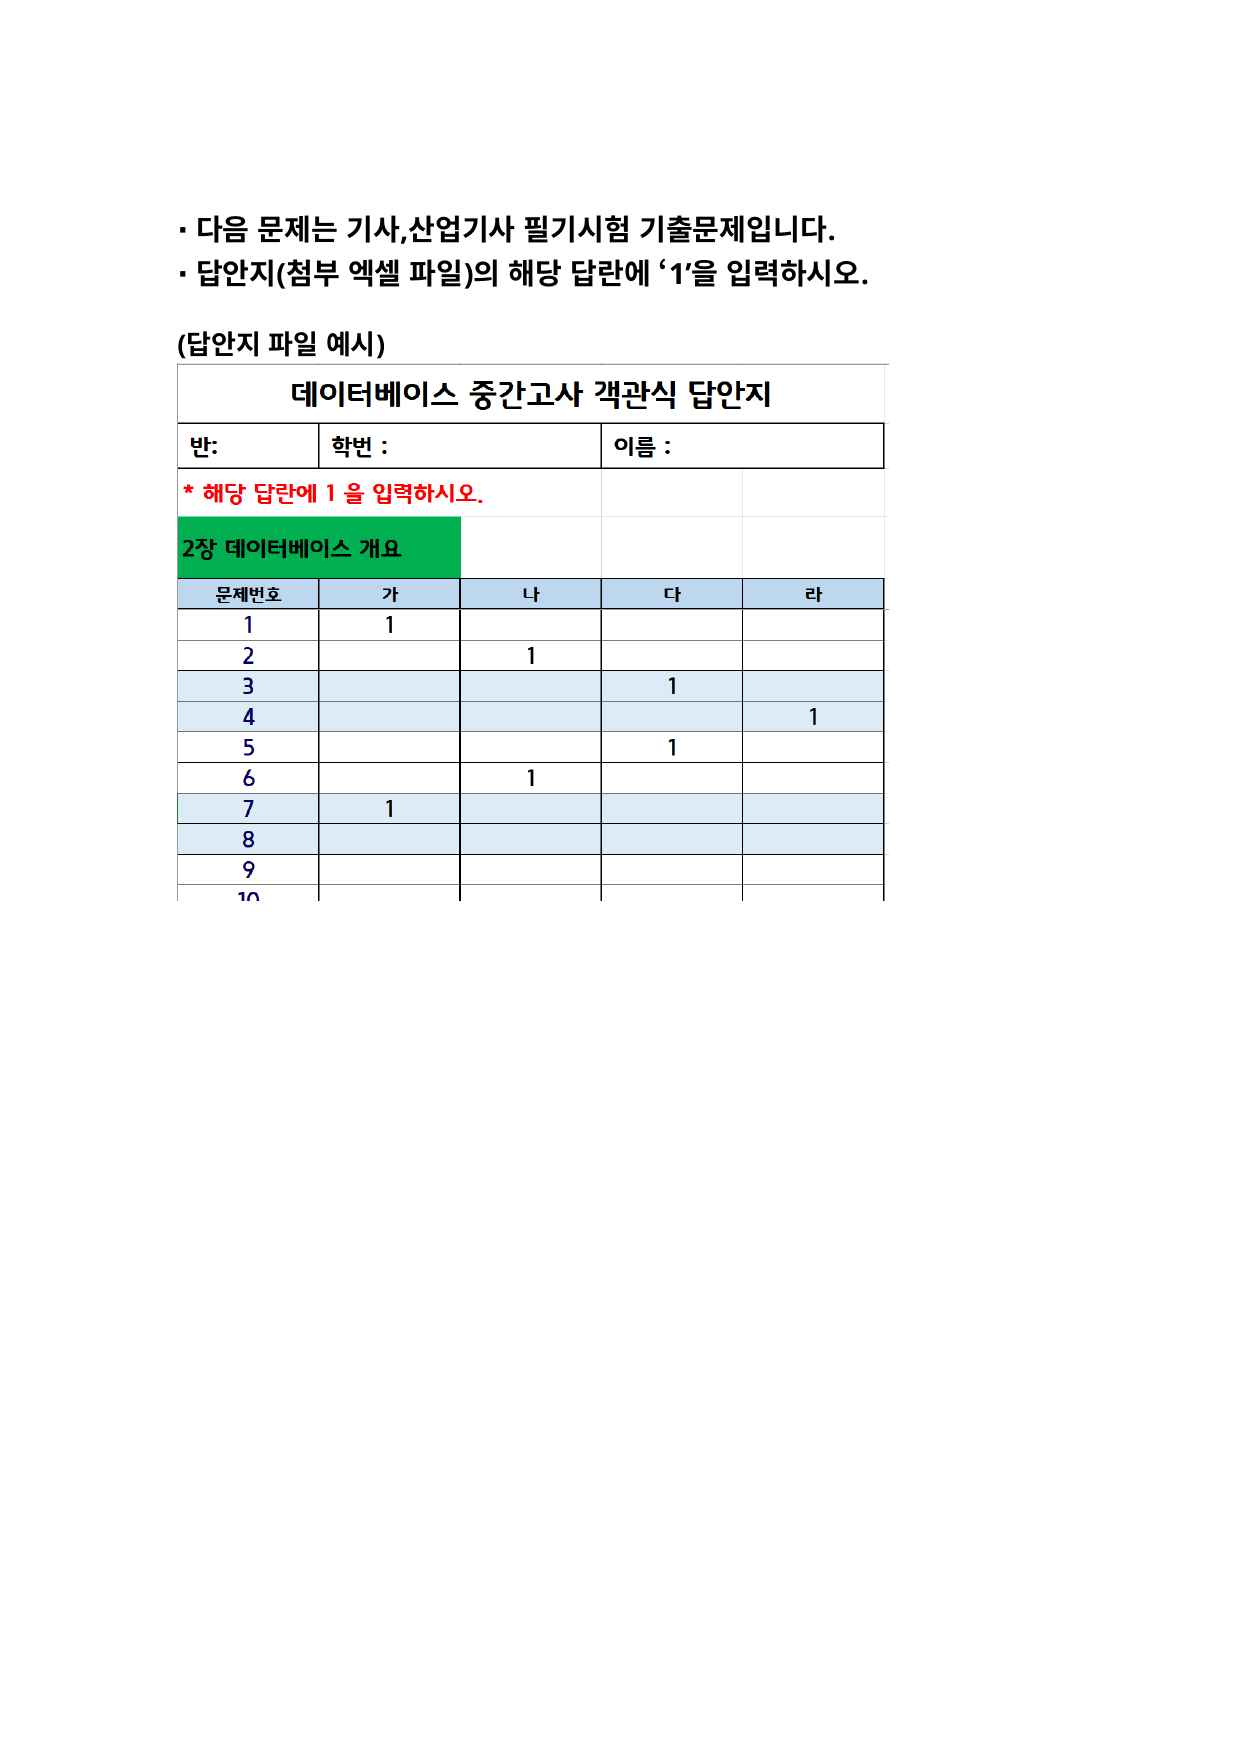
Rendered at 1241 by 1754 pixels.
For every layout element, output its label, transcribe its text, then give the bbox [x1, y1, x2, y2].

list 답안지(첨부 엑셀 파일)의 해당 답란에 ‘1’을 입력하시오. [177, 250, 1063, 293]
list 다음 문제는 기사,산업기사 필기시험 기출문제입니다. [177, 207, 1063, 249]
picture [177, 363, 890, 901]
text (답안지 파일 예시) [177, 323, 1063, 363]
